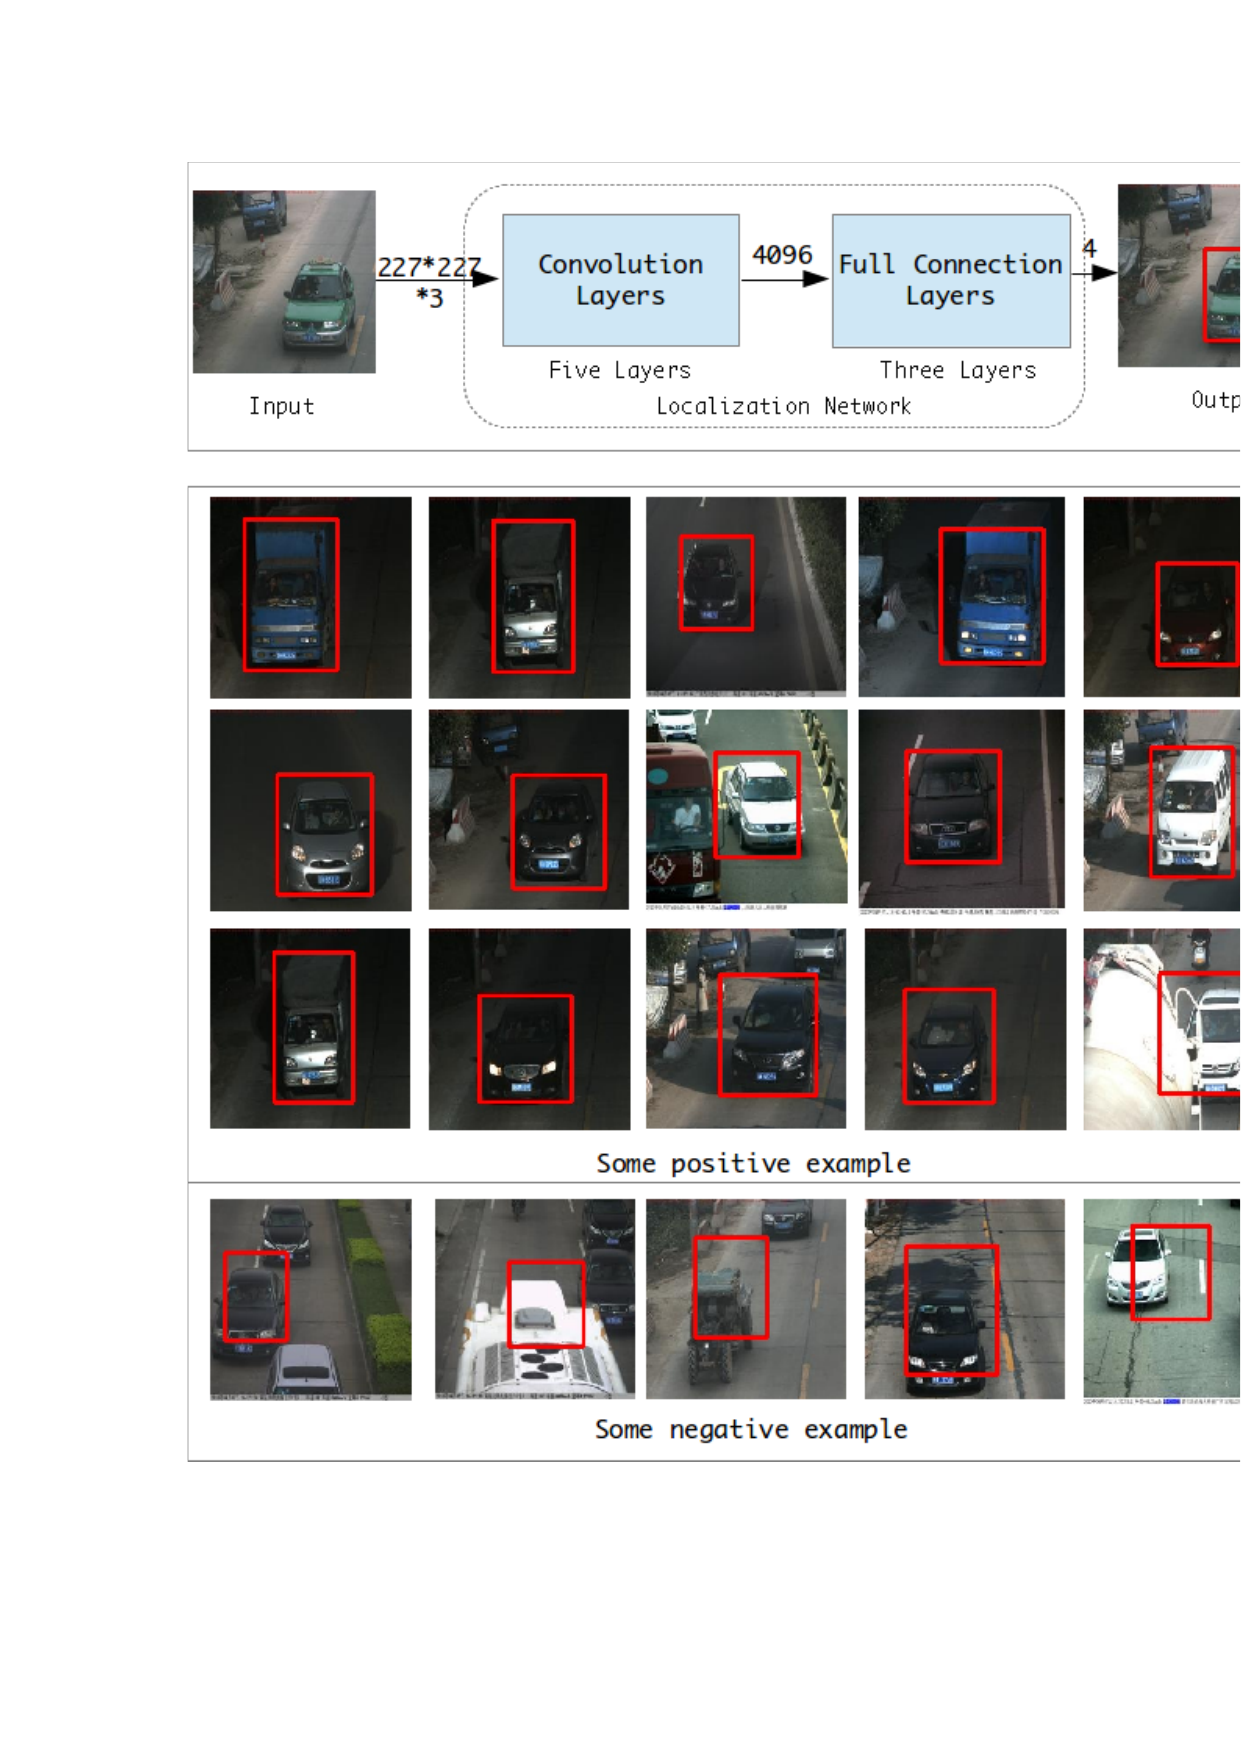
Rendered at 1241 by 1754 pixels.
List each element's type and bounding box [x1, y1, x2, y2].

picture [187, 162, 1241, 1462]
